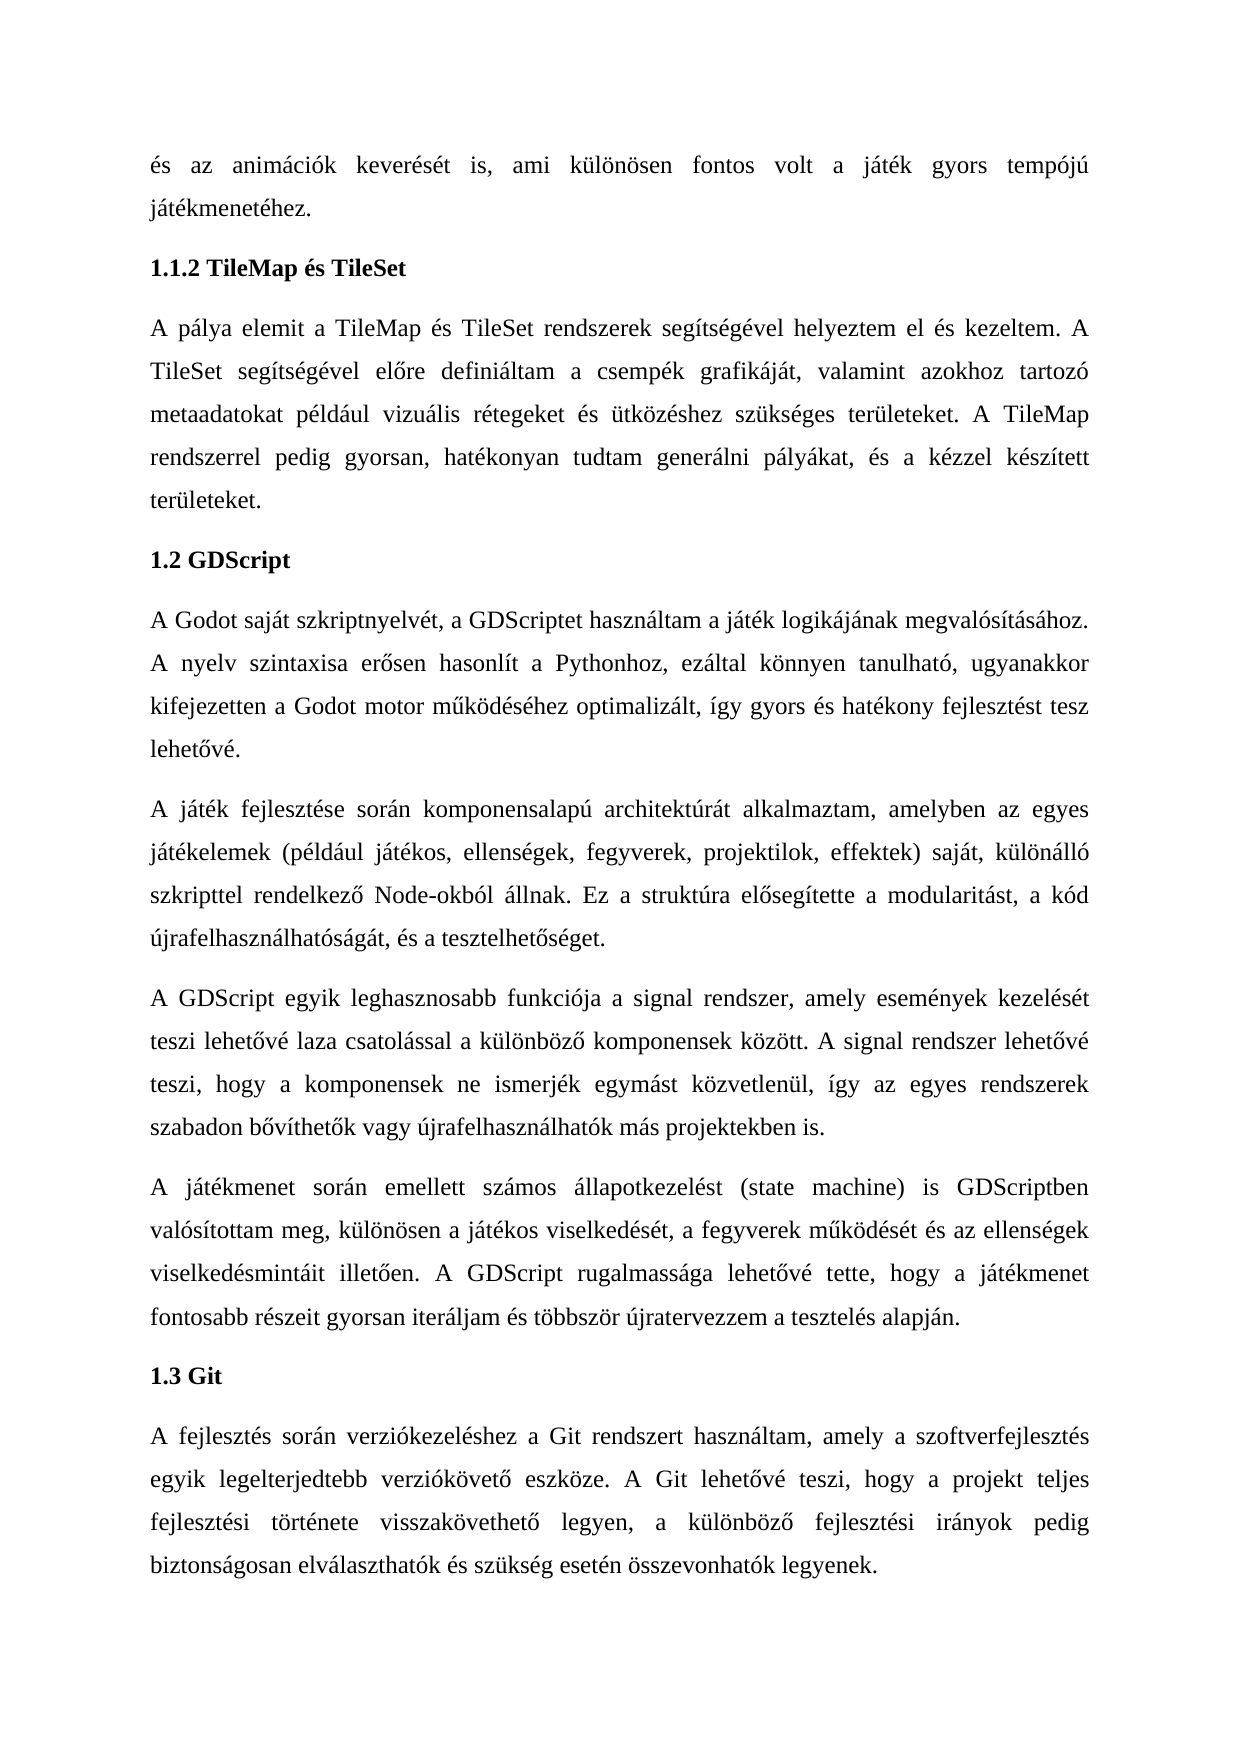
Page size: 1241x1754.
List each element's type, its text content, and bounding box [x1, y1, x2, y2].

text A GDScript egyik leghasznosabb funkciója a signal rendszer, amely események kezelését teszi lehetővé laza csatolással a különböző komponensek között. A signal rendszer lehetővé teszi, hogy a komponensek ne ismerjék egymást közvetlenül, így az egyes rendszerek szabadon bővíthetők vagy újrafelhasználhatók más projektekben is. [150, 983, 1090, 1141]
subtitle 1.2 GDScript [150, 545, 1090, 574]
text A játékmenet során emellett számos állapotkezelést (state machine) is GDScriptben valósítottam meg, különösen a játékos viselkedését, a fegyverek működését és az ellenségek viselkedésmintáit illetően. A GDScript rugalmassága lehetővé tette, hogy a játékmenet fontosabb részeit gyorsan iteráljam és többször újratervezzem a tesztelés alapján. [150, 1172, 1090, 1330]
text A játék fejlesztése során komponensalapú architektúrát alkalmaztam, amelyben az egyes játékelemek (például játékos, ellenségek, fegyverek, projektilok, effektek) saját, különálló szkripttel rendelkező Node-okból állnak. Ez a struktúra elősegítette a modularitást, a kód újrafelhasználhatóságát, és a tesztelhetőséget. [150, 794, 1090, 952]
text A Godot saját szkriptnyelvét, a GDScriptet használtam a játék logikájának megvalósításához. A nyelv szintaxisa erősen hasonlít a Pythonhoz, ezáltal könnyen tanulható, ugyanakkor kifejezetten a Godot motor működéséhez optimalizált, így gyors és hatékony fejlesztést tesz lehetővé. [150, 605, 1090, 763]
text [150, 150, 1090, 222]
text A fejlesztés során verziókezeléshez a Git rendszert használtam, amely a szoftverfejlesztés egyik legelterjedtebb verziókövető eszköze. A Git lehetővé teszi, hogy a projekt teljes fejlesztési története visszakövethető legyen, a különböző fejlesztési irányok pedig biztonságosan elválaszthatók és szükség esetén összevonhatók legyenek. [150, 1421, 1090, 1579]
subtitle 1.1.2 TileMap és TileSet [150, 253, 1090, 282]
subtitle 1.3 Git [150, 1361, 1090, 1390]
text A pálya elemit a TileMap és TileSet rendszerek segítségével helyeztem el és kezeltem. A TileSet segítségével előre definiáltam a csempék grafikáját, valamint azokhoz tartozó metaadatokat például vizuális rétegeket és ütközéshez szükséges területeket. A TileMap rendszerrel pedig gyorsan, hatékonyan tudtam generálni pályákat, és a kézzel készített területeket. [150, 313, 1090, 514]
